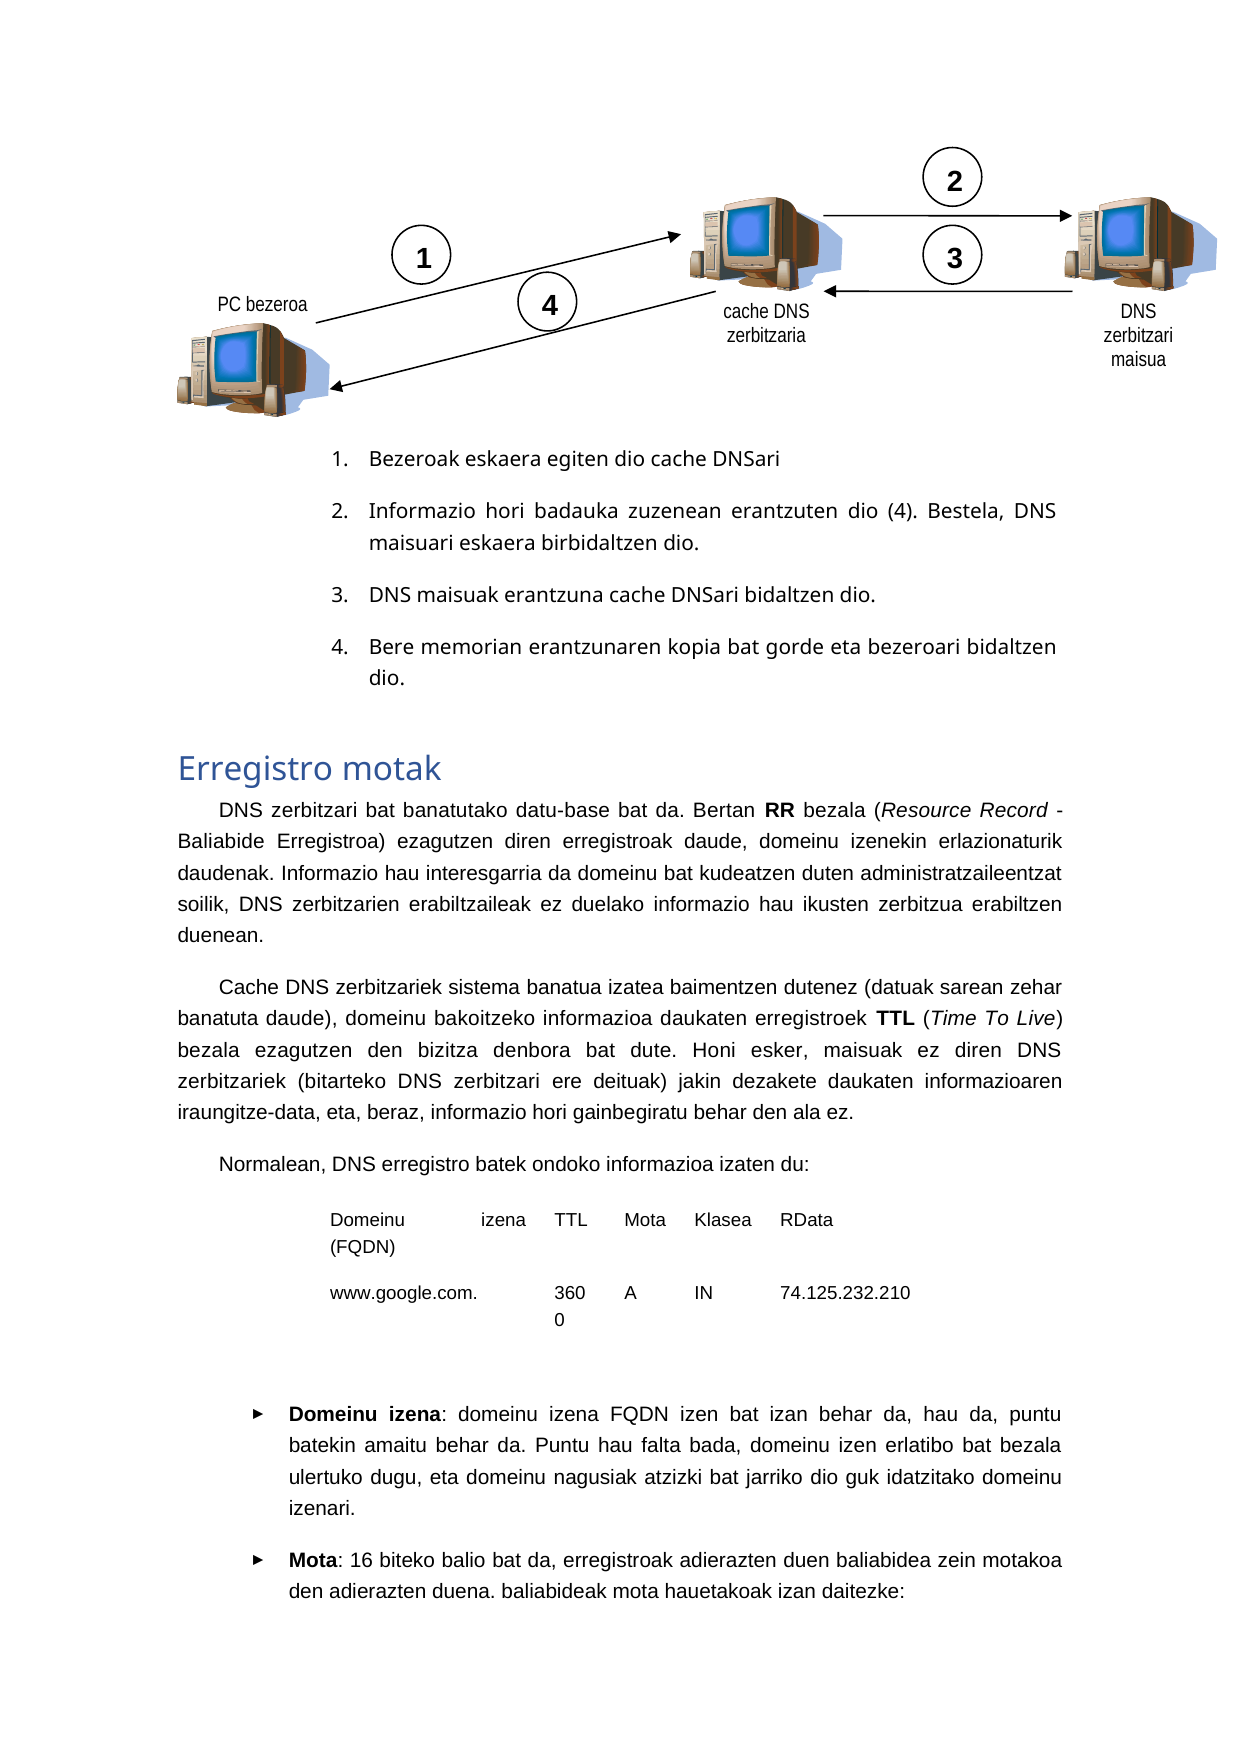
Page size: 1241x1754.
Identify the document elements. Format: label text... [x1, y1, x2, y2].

table_header Mota [610, 1197, 680, 1270]
table_cell www.google.com. [316, 1270, 540, 1343]
table_cell 3600 [540, 1270, 610, 1343]
text DNS zerbitzari bat banatutako datu-base bat da. Bertan RR bezala (Resource Record - Baliabide Erregistroa) ezagutzen diren erregistroak daude, domeinu izenekin erlazionaturik daudenak. Informazio hau interesgarria da domeinu bat kudeatzen duten administratzaileentzat soilik, DNS zerbitzarien erabiltzaileak ez duelako informazio hau ikusten zerbitzua erabiltzen duenean. [177, 791, 1063, 947]
text Cache DNS zerbitzariek sistema banatua izatea baimentzen dutenez (datuak sarean zehar banatuta daude), domeinu bakoitzeko informazioa daukaten erregistroek TTL (Time To Live) bezala ezagutzen den bizitza denbora bat dute. Honi esker, maisuak ez diren DNS zerbitzariek (bitarteko DNS zerbitzari ere deituak) jakin dezakete daukaten informazioaren iraungitze-data, eta, beraz, informazio hori gainbegiratu behar den ala ez. [177, 968, 1063, 1124]
table_cell 74.125.232.210 [766, 1270, 924, 1343]
subtitle Erregistro motak [177, 745, 1063, 791]
table_cell A [610, 1270, 680, 1343]
list Domeinu izena: domeinu izena FQDN izen bat izan behar da, hau da, puntu batekin amaitu behar da. Puntu hau falta bada, domeinu izen erlatibo bat bezala ulertuko dugu, eta domeinu nagusiak atzizki bat jarriko dio guk idatzitako domeinu izenari. [251, 1395, 1063, 1520]
text Normalean, DNS erregistro batek ondoko informazioa izaten du: [177, 1145, 1063, 1176]
table_header Klasea [680, 1197, 766, 1270]
list Mota: 16 biteko balio bat da, erregistroak adierazten duen baliabidea zein motakoa den adierazten duena. baliabideak mota hauetakoak izan daitezke: [251, 1541, 1063, 1603]
table_header RData [766, 1197, 924, 1270]
table_cell IN [680, 1270, 766, 1343]
table_header TTL [540, 1197, 610, 1270]
table_header Domeinu izena (FQDN) [316, 1197, 540, 1270]
